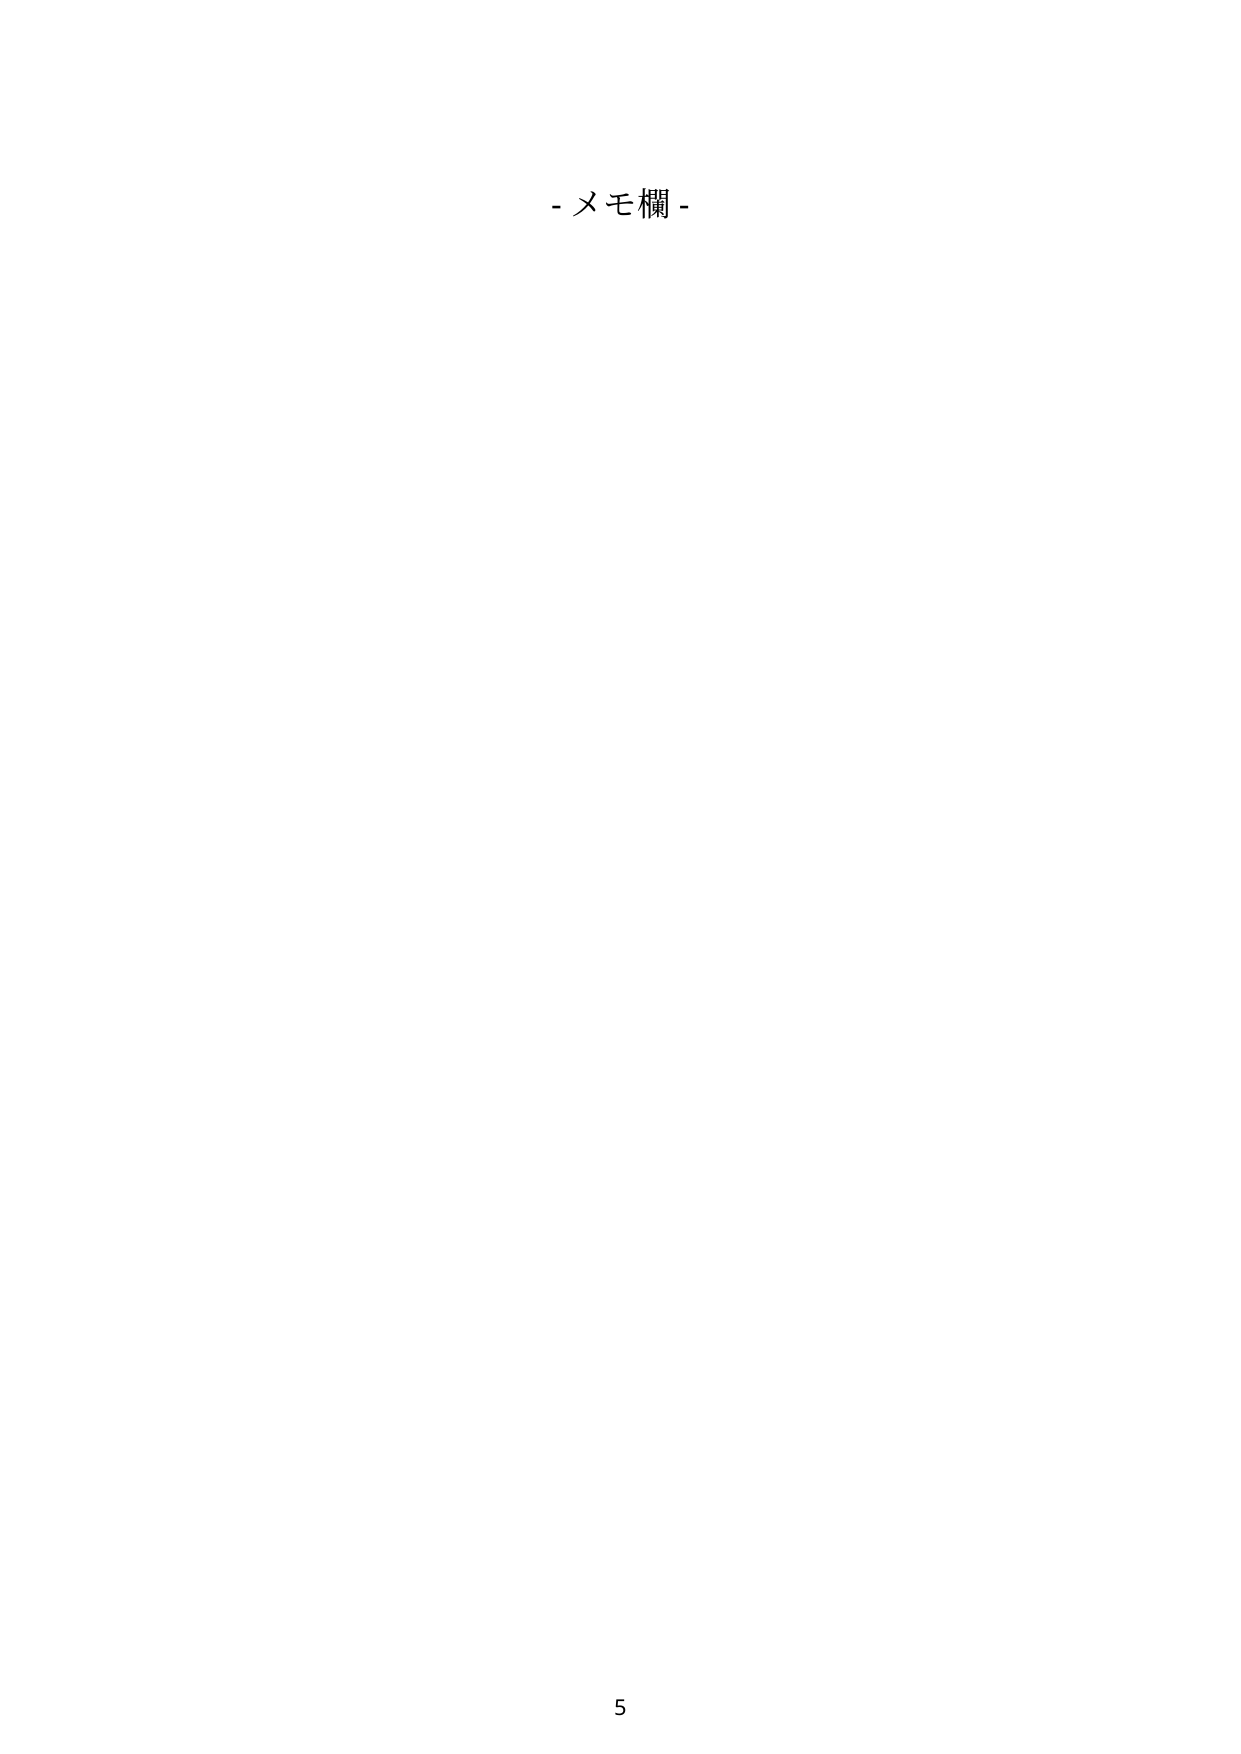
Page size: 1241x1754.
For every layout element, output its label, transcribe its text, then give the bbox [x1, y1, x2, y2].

text - メモ欄 - [89, 164, 1152, 239]
